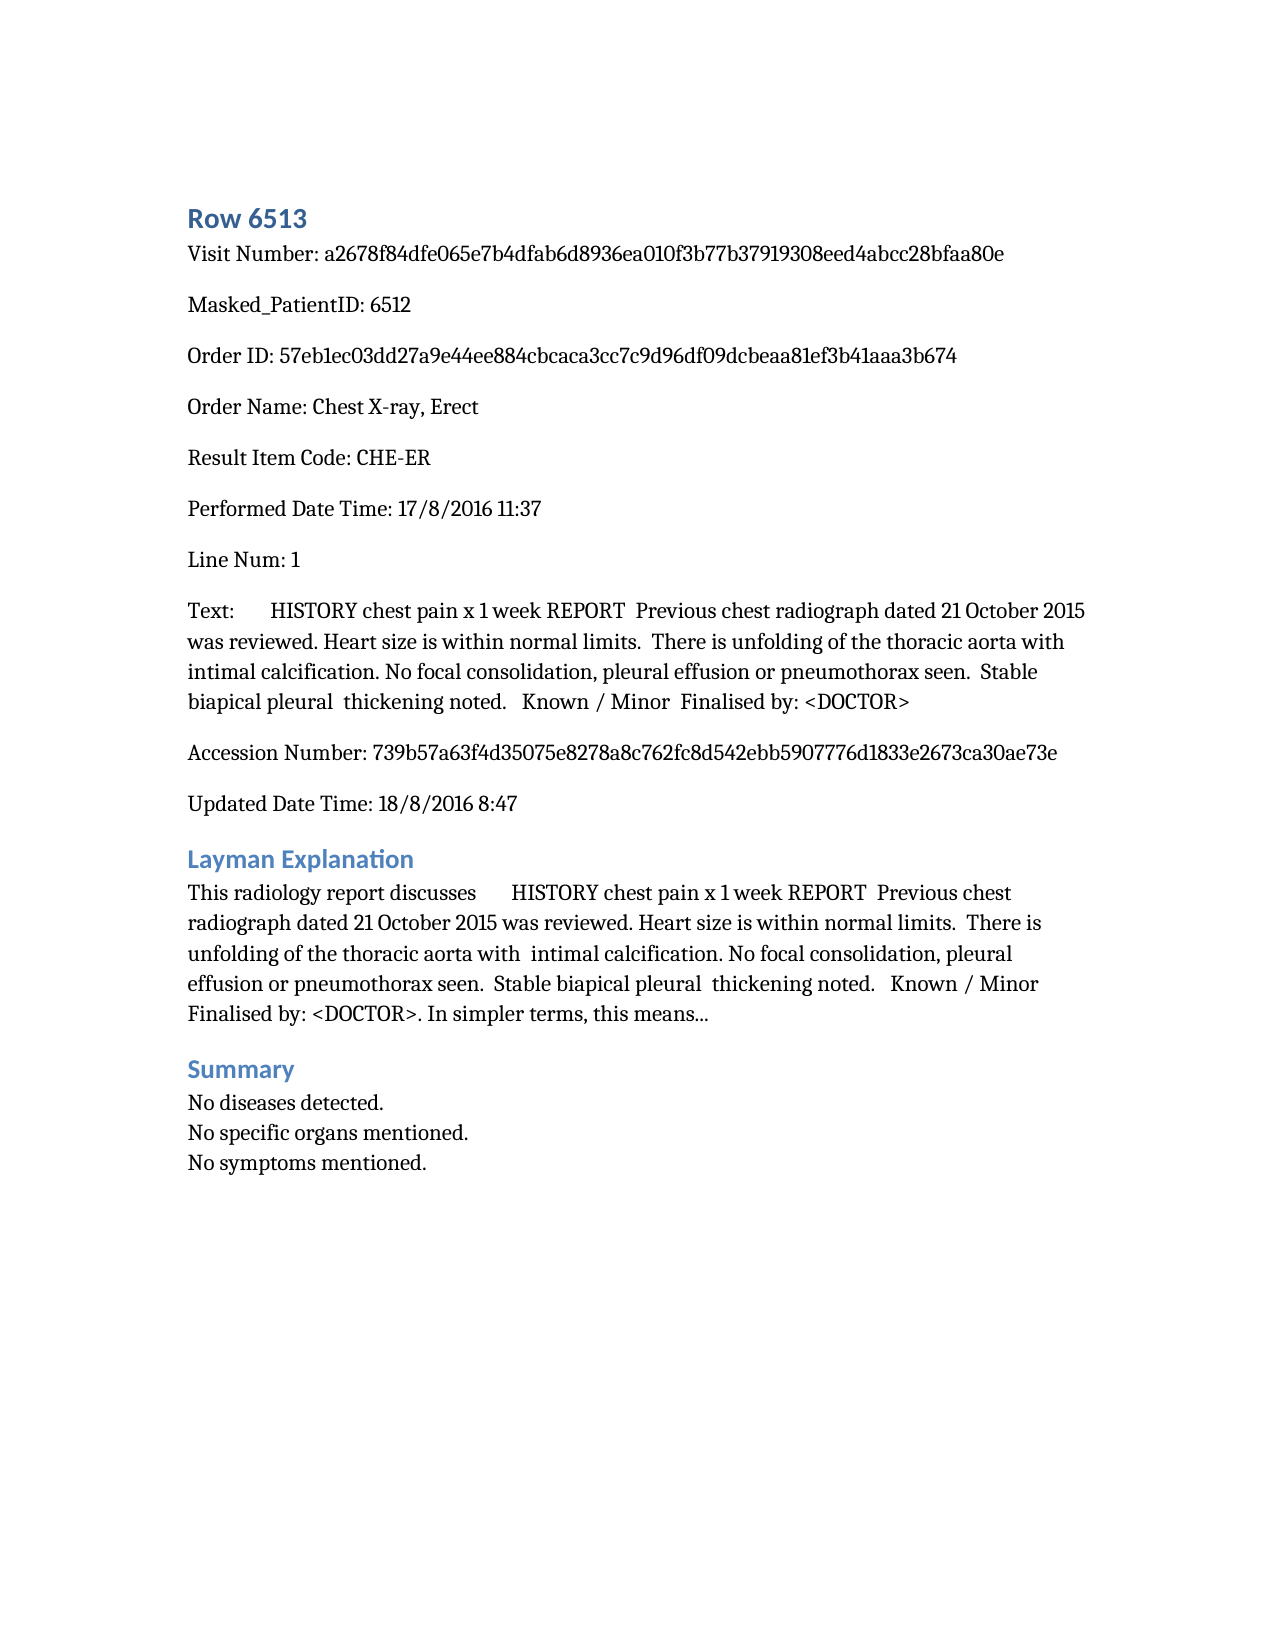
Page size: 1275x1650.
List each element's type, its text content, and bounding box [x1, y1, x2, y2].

subtitle Row 6513 [187, 200, 1087, 236]
subtitle Summary [187, 1052, 1087, 1085]
text This radiology report discusses HISTORY chest pain x 1 week REPORT Previous chest radiograph dated 21 October 2015 was reviewed. Heart size is within normal limits. There is unfolding of the thoracic aorta with intimal calcification. No focal consolidation, pleural effusion or pneumothorax seen. Stable biapical pleural thickening noted. Known / Minor Finalised by: <DOCTOR>. In simpler terms, this means... [187, 880, 1087, 1027]
text Performed Date Time: 17/8/2016 11:37 [187, 496, 1087, 522]
text Updated Date Time: 18/8/2016 8:47 [187, 791, 1087, 817]
subtitle Layman Explanation [187, 842, 1087, 875]
text Line Num: 1 [187, 547, 1087, 573]
text No diseases detected. No specific organs mentioned. No symptoms mentioned. [187, 1090, 1087, 1176]
text Accession Number: 739b57a63f4d35075e8278a8c762fc8d542ebb5907776d1833e2673ca30ae73e [187, 740, 1087, 766]
text Visit Number: a2678f84dfe065e7b4dfab6d8936ea010f3b77b37919308eed4abcc28bfaa80e [187, 241, 1087, 267]
text Result Item Code: CHE-ER [187, 445, 1087, 471]
text Masked_PatientID: 6512 [187, 292, 1087, 318]
text Order Name: Chest X-ray, Erect [187, 394, 1087, 420]
text Text: HISTORY chest pain x 1 week REPORT Previous chest radiograph dated 21 October 2015 was reviewed. Heart size is within normal limits. There is unfolding of the thoracic aorta with intimal calcification. No focal consolidation, pleural effusion or pneumothorax seen. Stable biapical pleural thickening noted. Known / Minor Finalised by: <DOCTOR> [187, 598, 1087, 715]
text Order ID: 57eb1ec03dd27a9e44ee884cbcaca3cc7c9d96df09dcbeaa81ef3b41aaa3b674 [187, 343, 1087, 369]
